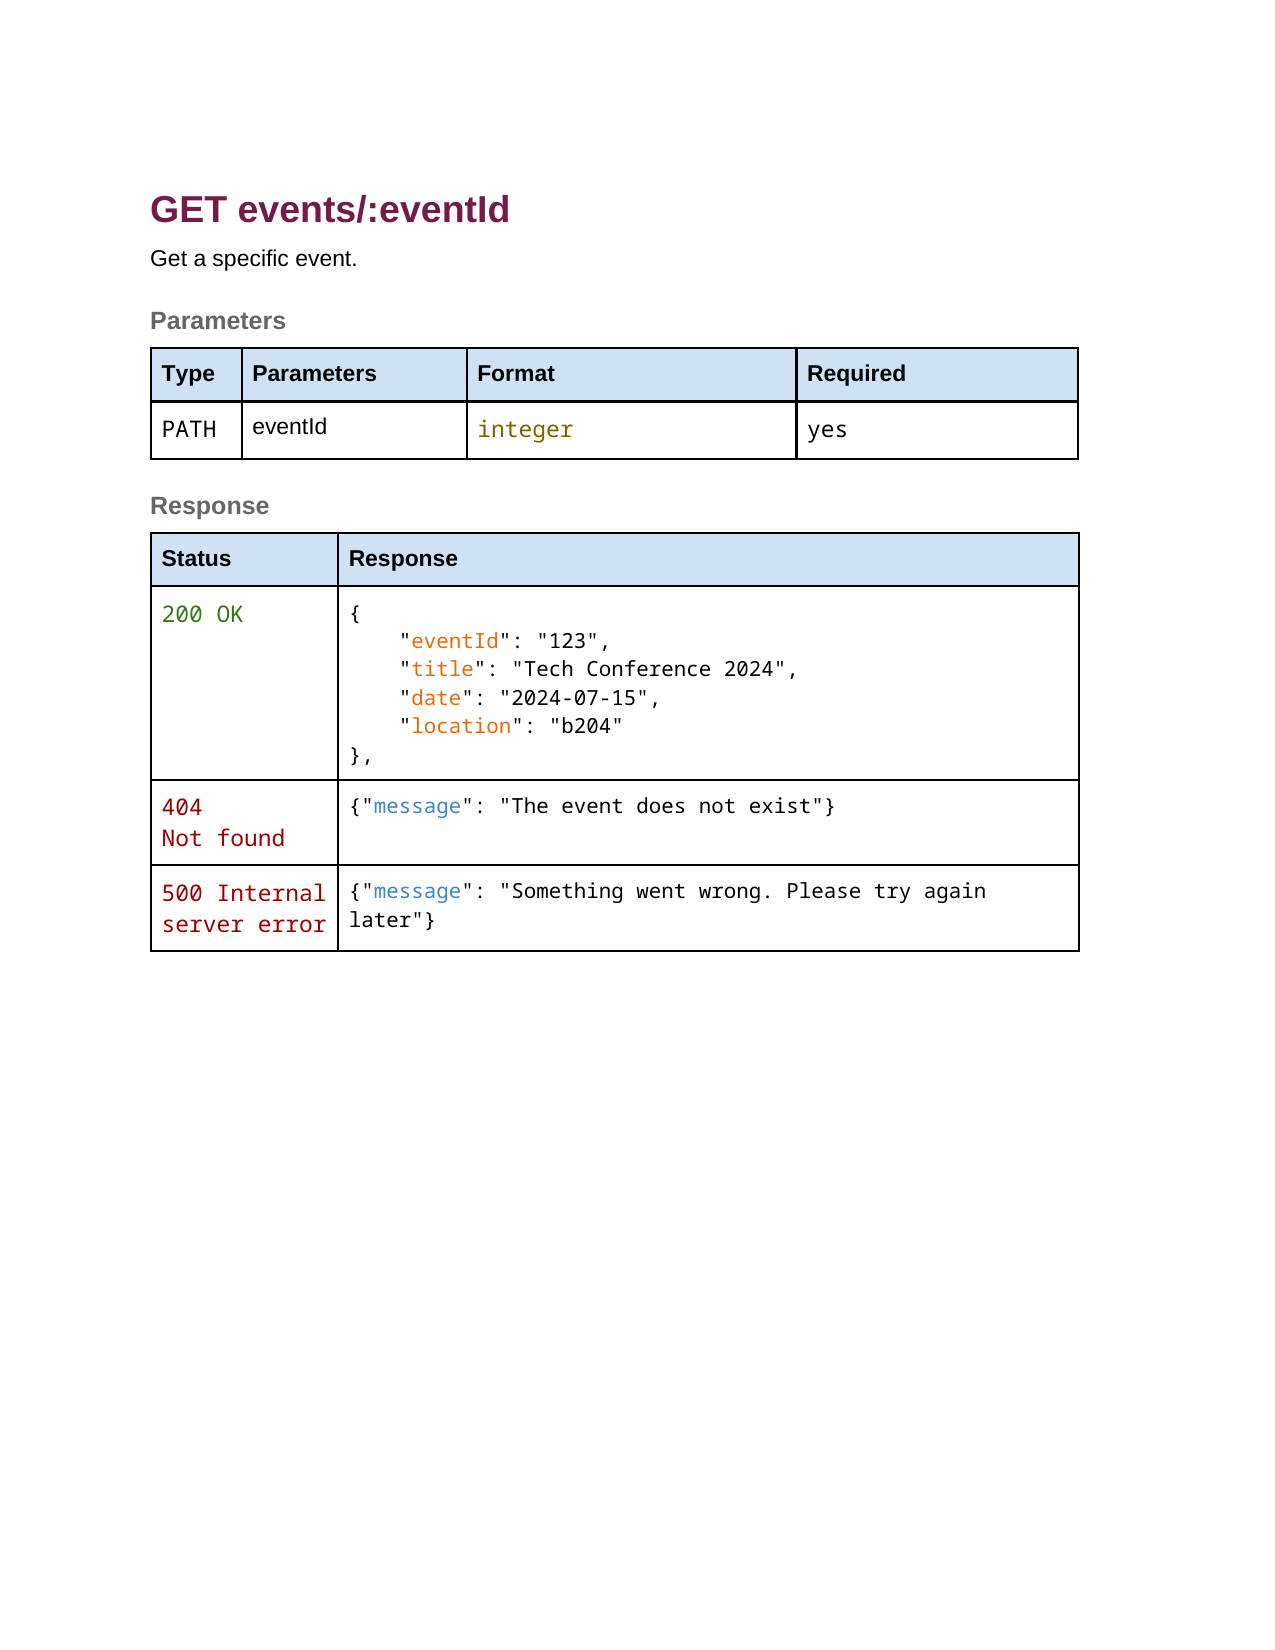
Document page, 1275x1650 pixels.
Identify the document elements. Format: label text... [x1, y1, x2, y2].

table_header Status [152, 534, 337, 585]
table_cell PATH [152, 403, 241, 458]
table_cell { "eventId": "123", "title": "Tech Conference 2024", "date": "2024-07-15", "location": "b204" }, [339, 587, 1078, 779]
text Get a specific event. [150, 245, 1152, 272]
table_cell integer [468, 403, 795, 458]
table_cell 200 OK [152, 587, 337, 779]
table_header Required [798, 349, 1077, 400]
table_cell 500 Internal server error [152, 866, 337, 949]
subtitle Parameters [150, 306, 1125, 334]
table_cell eventId [243, 403, 466, 458]
table_cell {"message": "The event does not exist"} [339, 781, 1078, 864]
table_cell {"message": "Something went wrong. Please try again later"} [339, 866, 1078, 949]
subtitle Response [150, 491, 1125, 519]
table_header Response [339, 534, 1078, 585]
table_header Type [152, 349, 241, 400]
table_header Format [468, 349, 795, 400]
table_cell yes [798, 403, 1077, 458]
table_header Parameters [243, 349, 466, 400]
table_cell 404 Not found [152, 781, 337, 864]
subtitle GET events/:eventId [150, 187, 1125, 231]
